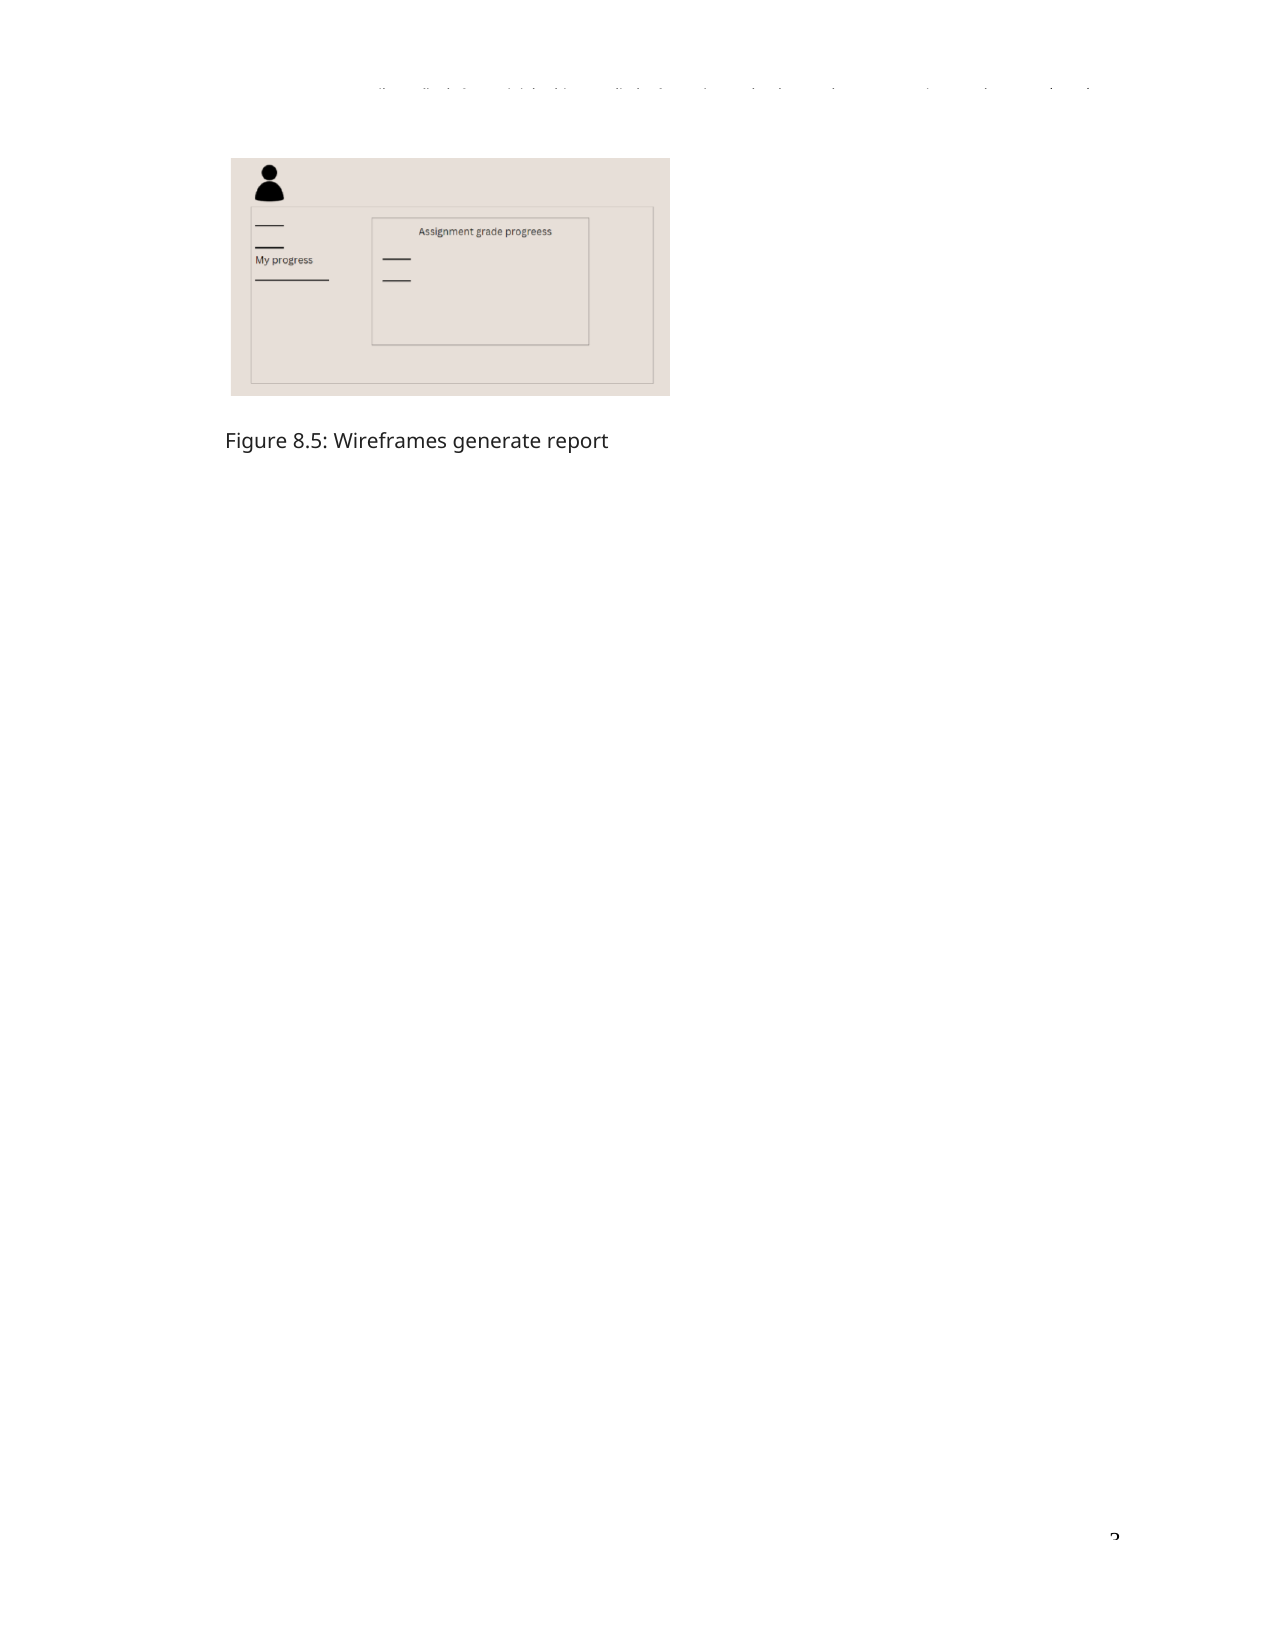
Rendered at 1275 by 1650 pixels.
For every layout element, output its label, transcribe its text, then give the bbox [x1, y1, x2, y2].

text Figure 8.5: Wireframes generate report [225, 426, 1167, 455]
picture [230, 158, 670, 396]
